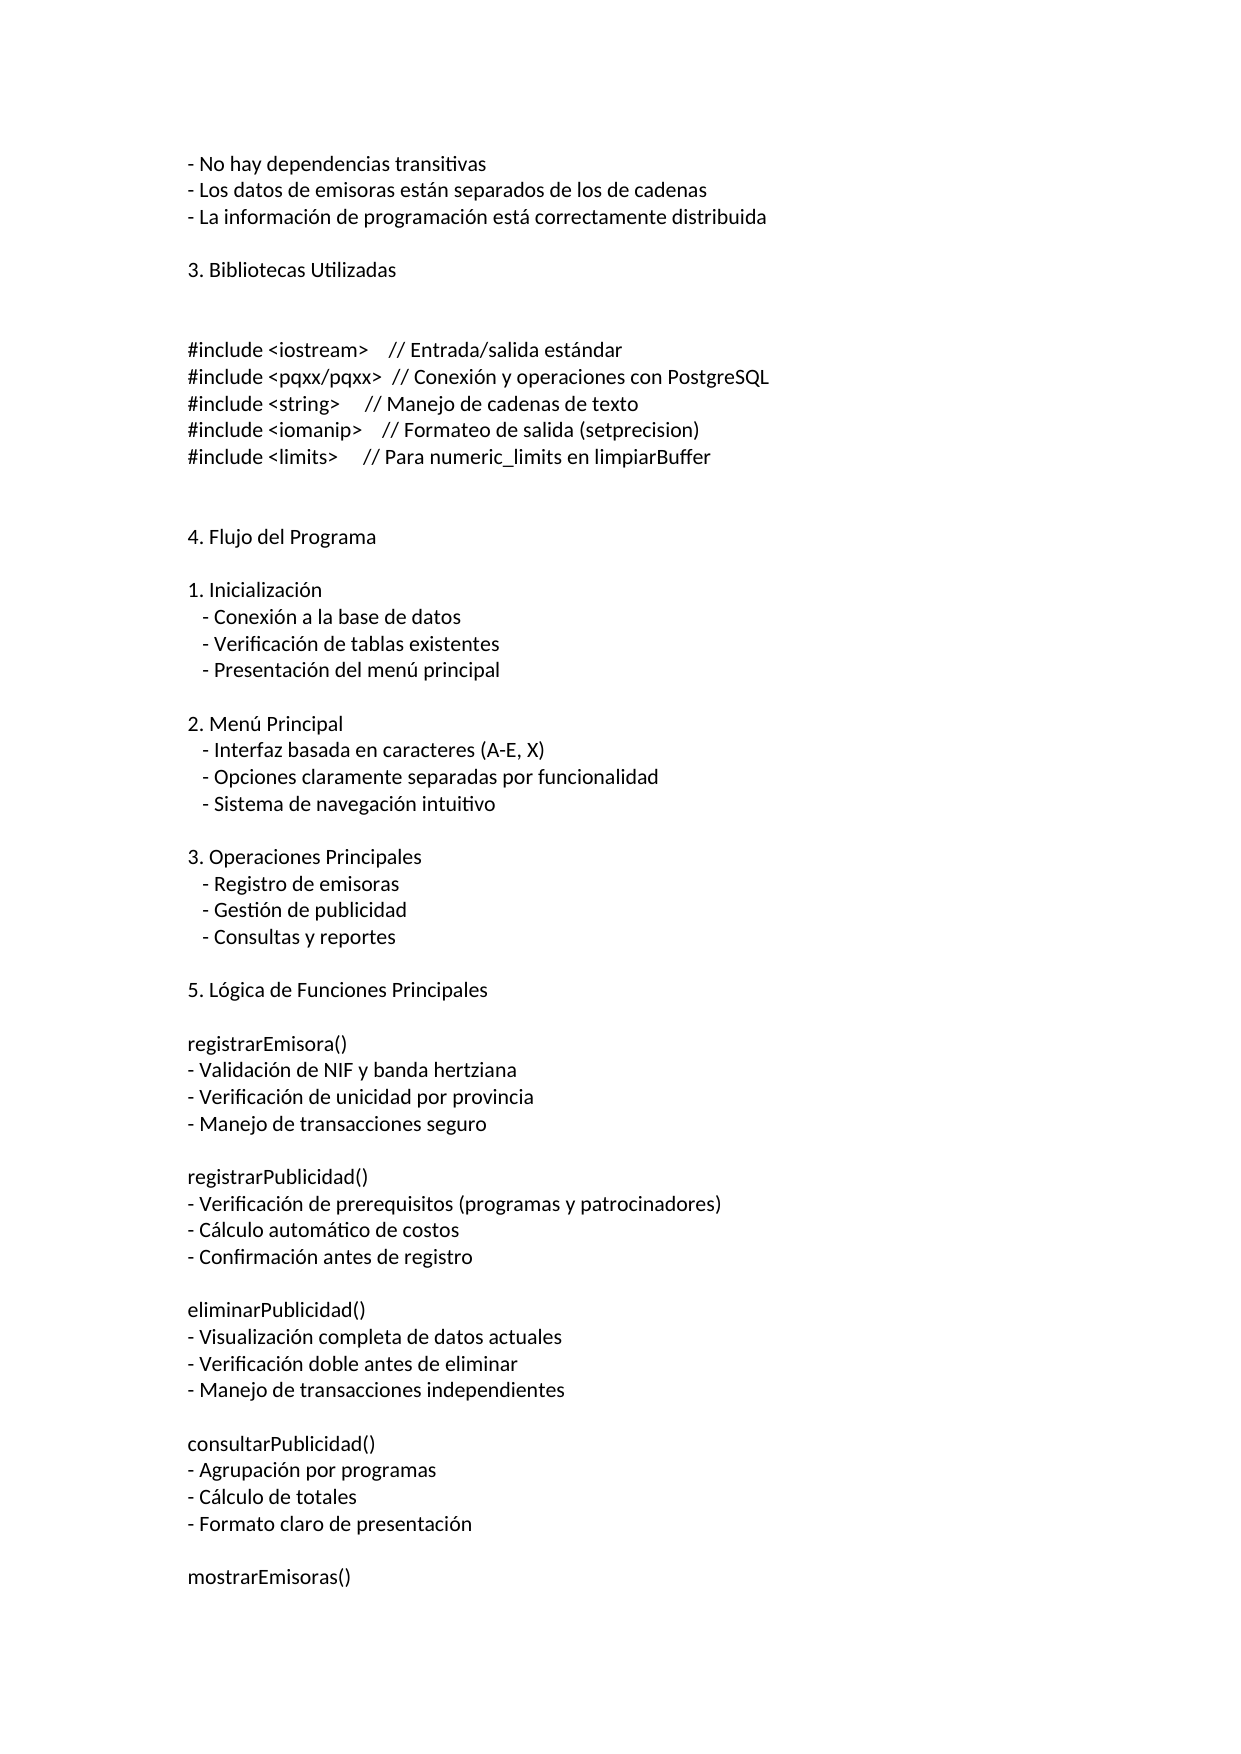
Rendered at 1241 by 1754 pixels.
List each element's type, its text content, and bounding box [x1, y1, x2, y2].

text - Registro de emisoras [187, 870, 1053, 897]
text - Sistema de navegación intuitivo [187, 790, 1053, 817]
text - Verificación de prerequisitos (programas y patrocinadores) [187, 1190, 1053, 1217]
text registrarPublicidad() [187, 1163, 1053, 1190]
text - Formato claro de presentación [187, 1510, 1053, 1537]
text 3. Bibliotecas Utilizadas [187, 257, 1053, 283]
text - Manejo de transacciones independientes [187, 1377, 1053, 1403]
text - Presentación del menú principal [187, 657, 1053, 683]
text #include <iomanip> // Formateo de salida (setprecision) [187, 417, 1053, 443]
text - Conexión a la base de datos [187, 603, 1053, 630]
text #include <iostream> // Entrada/salida estándar [187, 337, 1053, 363]
text #include <string> // Manejo de cadenas de texto [187, 390, 1053, 417]
text - Cálculo automático de costos [187, 1217, 1053, 1243]
text - No hay dependencias transitivas [187, 150, 1053, 177]
text - Gestión de publicidad [187, 897, 1053, 923]
text - Opciones claramente separadas por funcionalidad [187, 763, 1053, 790]
text 2. Menú Principal [187, 710, 1053, 737]
text 3. Operaciones Principales [187, 843, 1053, 870]
text #include <limits> // Para numeric_limits en limpiarBuffer [187, 443, 1053, 470]
text registrarEmisora() [187, 1030, 1053, 1057]
text - Consultas y reportes [187, 923, 1053, 950]
text - Interfaz basada en caracteres (A-E, X) [187, 737, 1053, 763]
text - Validación de NIF y banda hertziana [187, 1057, 1053, 1083]
text - Verificación de tablas existentes [187, 630, 1053, 657]
text - La información de programación está correctamente distribuida [187, 203, 1053, 230]
text 1. Inicialización [187, 577, 1053, 603]
text 4. Flujo del Programa [187, 523, 1053, 550]
text eliminarPublicidad() [187, 1297, 1053, 1323]
text #include <pqxx/pqxx> // Conexión y operaciones con PostgreSQL [187, 363, 1053, 390]
text 5. Lógica de Funciones Principales [187, 977, 1053, 1003]
text - Manejo de transacciones seguro [187, 1110, 1053, 1137]
text - Verificación doble antes de eliminar [187, 1350, 1053, 1377]
text mostrarEmisoras() [187, 1563, 1053, 1590]
text - Agrupación por programas [187, 1457, 1053, 1483]
text - Confirmación antes de registro [187, 1243, 1053, 1270]
text consultarPublicidad() [187, 1430, 1053, 1457]
text - Cálculo de totales [187, 1483, 1053, 1510]
text - Los datos de emisoras están separados de los de cadenas [187, 177, 1053, 203]
text - Verificación de unicidad por provincia [187, 1083, 1053, 1110]
text - Visualización completa de datos actuales [187, 1323, 1053, 1350]
